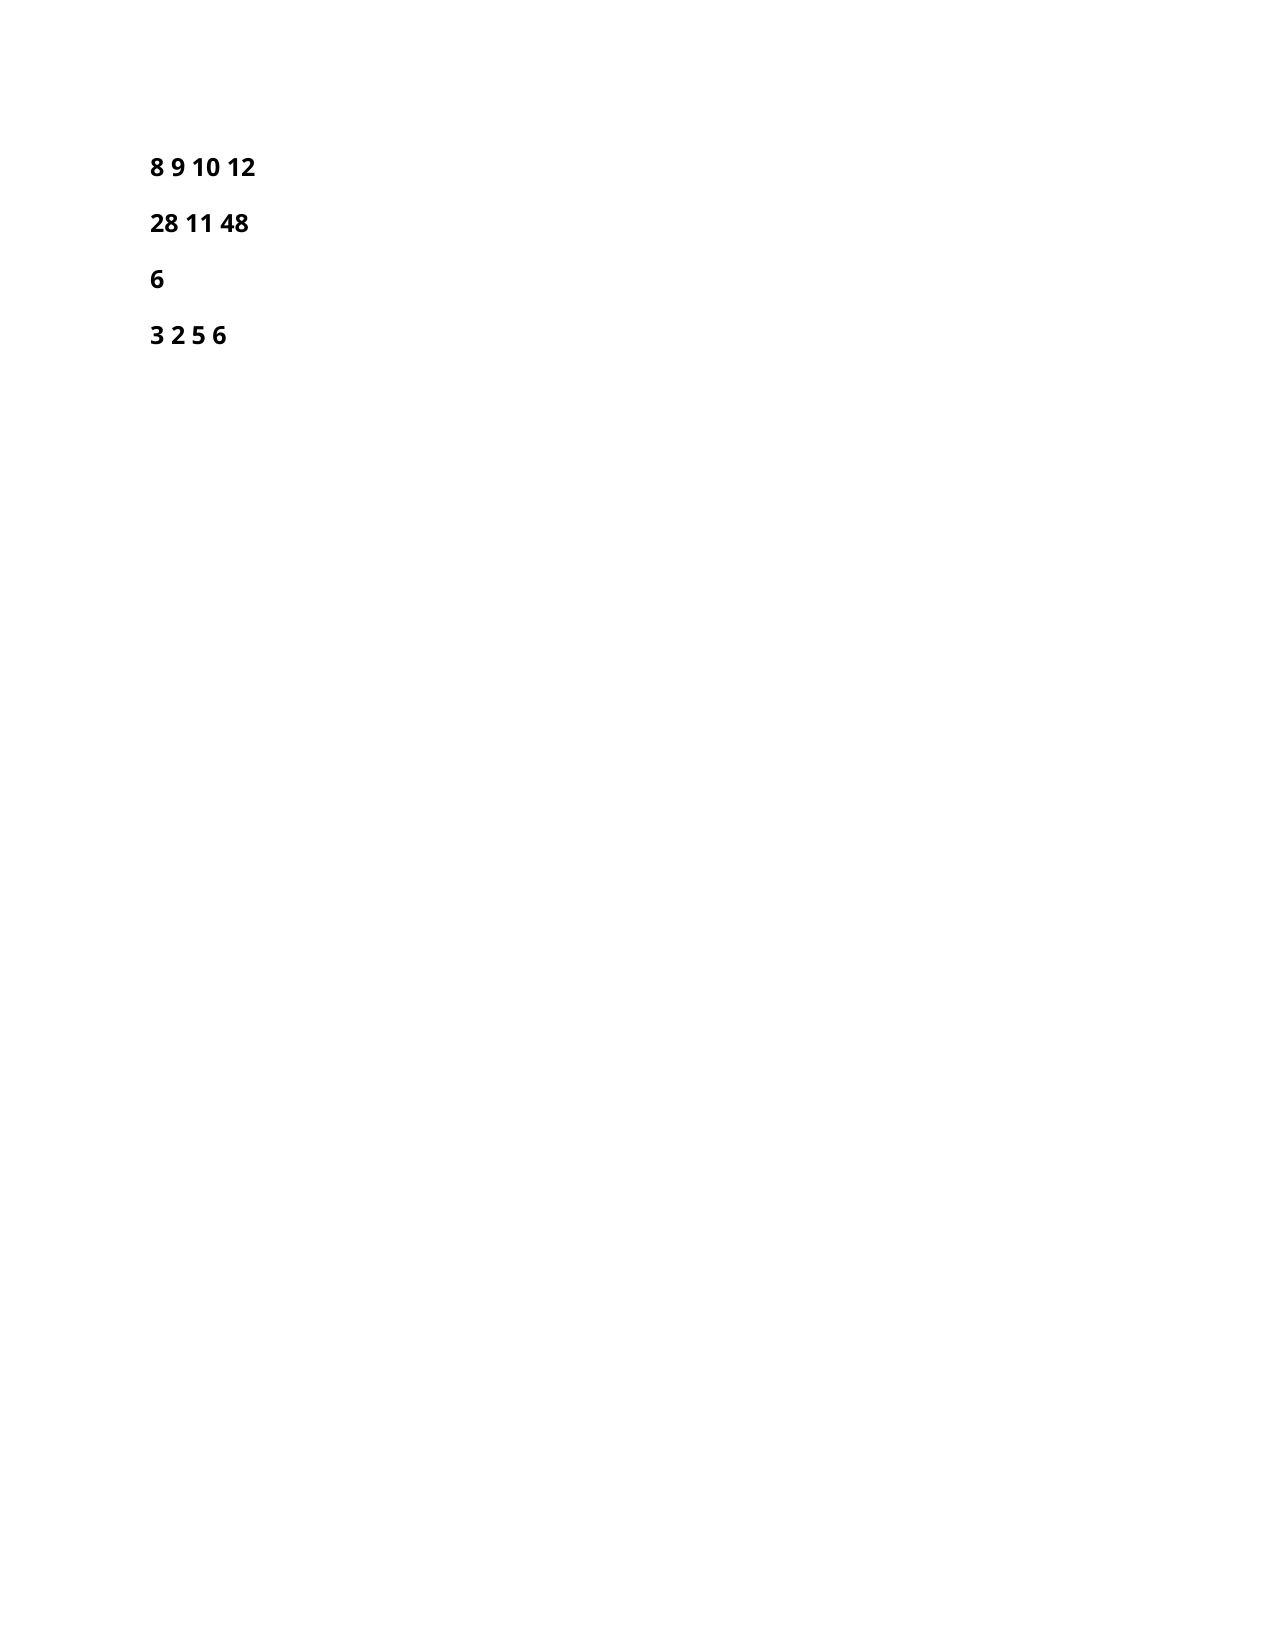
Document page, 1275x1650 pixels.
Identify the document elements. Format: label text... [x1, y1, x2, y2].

text 8 9 10 12 [150, 150, 1125, 184]
text 6 [150, 262, 1125, 296]
text 3 2 5 6 [150, 317, 1125, 352]
text 28 11 48 [150, 206, 1125, 240]
